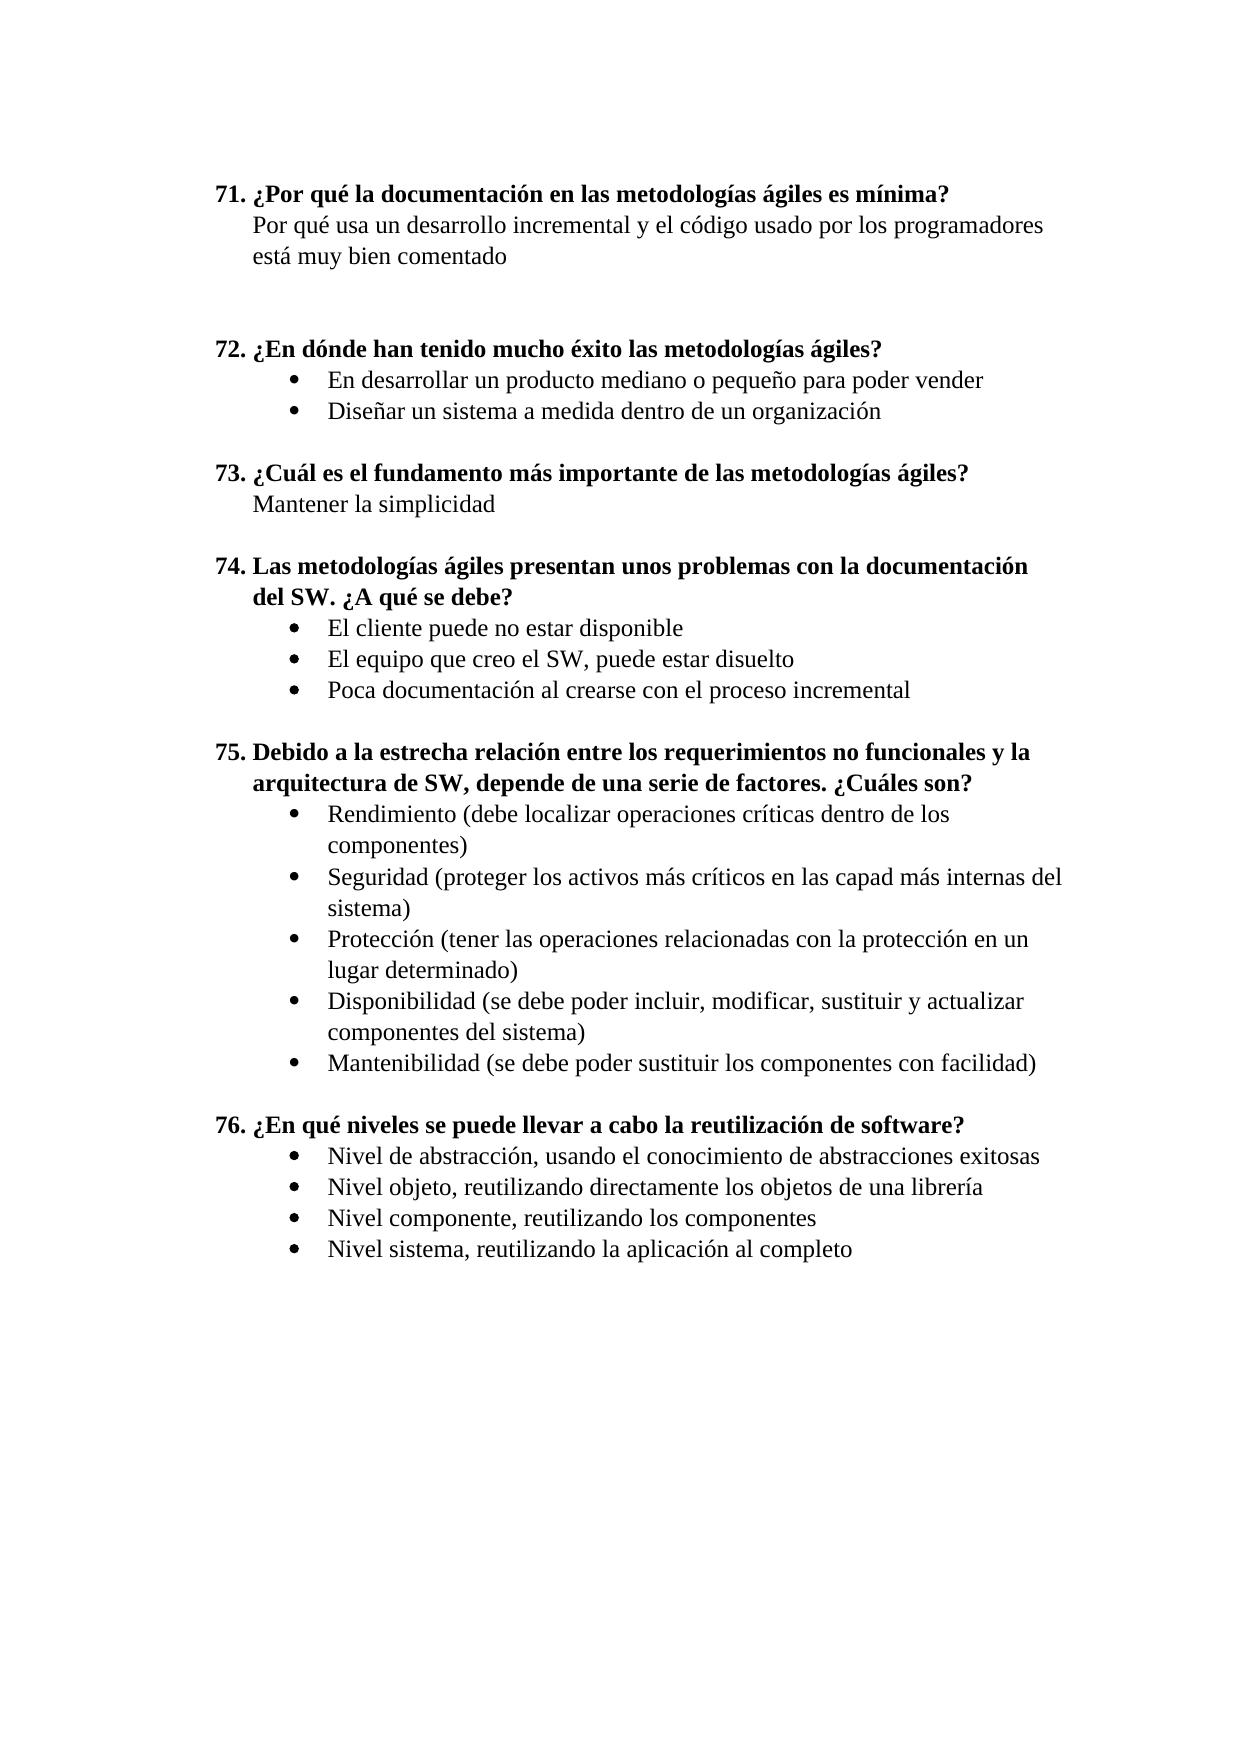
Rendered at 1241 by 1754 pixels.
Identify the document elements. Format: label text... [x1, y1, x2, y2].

list En desarrollar un producto mediano o pequeño para poder vender [290, 365, 1063, 394]
list Disponibilidad (se debe poder incluir, modificar, sustituir y actualizar componentes del sistema) [290, 986, 1063, 1046]
list Protección (tener las operaciones relacionadas con la protección en un lugar determinado) [290, 924, 1063, 983]
list ¿Cuál es el fundamento más importante de las metodologías ágiles? [215, 458, 1063, 487]
list Poca documentación al crearse con el proceso incremental [290, 675, 1063, 704]
list Diseñar un sistema a medida dentro de un organización [290, 396, 1063, 425]
list El cliente puede no estar disponible [290, 613, 1063, 642]
list Mantenibilidad (se debe poder sustituir los componentes con facilidad) [290, 1048, 1063, 1077]
list Por qué usa un desarrollo incremental y el código usado por los programadores está muy bien comentado [252, 210, 1063, 269]
list ¿Por qué la documentación en las metodologías ágiles es mínima? [215, 179, 1063, 207]
list ¿En qué niveles se puede llevar a cabo la reutilización de software? [215, 1110, 1063, 1139]
list Nivel de abstracción, usando el conocimiento de abstracciones exitosas [290, 1141, 1063, 1170]
list El equipo que creo el SW, puede estar disuelto [290, 644, 1063, 673]
list Nivel componente, reutilizando los componentes [290, 1203, 1063, 1232]
list Nivel sistema, reutilizando la aplicación al completo [290, 1234, 1063, 1263]
list Debido a la estrecha relación entre los requerimientos no funcionales y la arquitectura de SW, depende de una serie de factores. ¿Cuáles son? [215, 737, 1063, 797]
list Las metodologías ágiles presentan unos problemas con la documentación del SW. ¿A qué se debe? [215, 551, 1063, 611]
list ¿En dónde han tenido mucho éxito las metodologías ágiles? [215, 334, 1063, 363]
list Rendimiento (debe localizar operaciones críticas dentro de los componentes) [290, 799, 1063, 859]
list Seguridad (proteger los activos más críticos en las capad más internas del sistema) [290, 862, 1063, 921]
list Mantener la simplicidad [252, 489, 1063, 518]
list Nivel objeto, reutilizando directamente los objetos de una librería [290, 1172, 1063, 1201]
